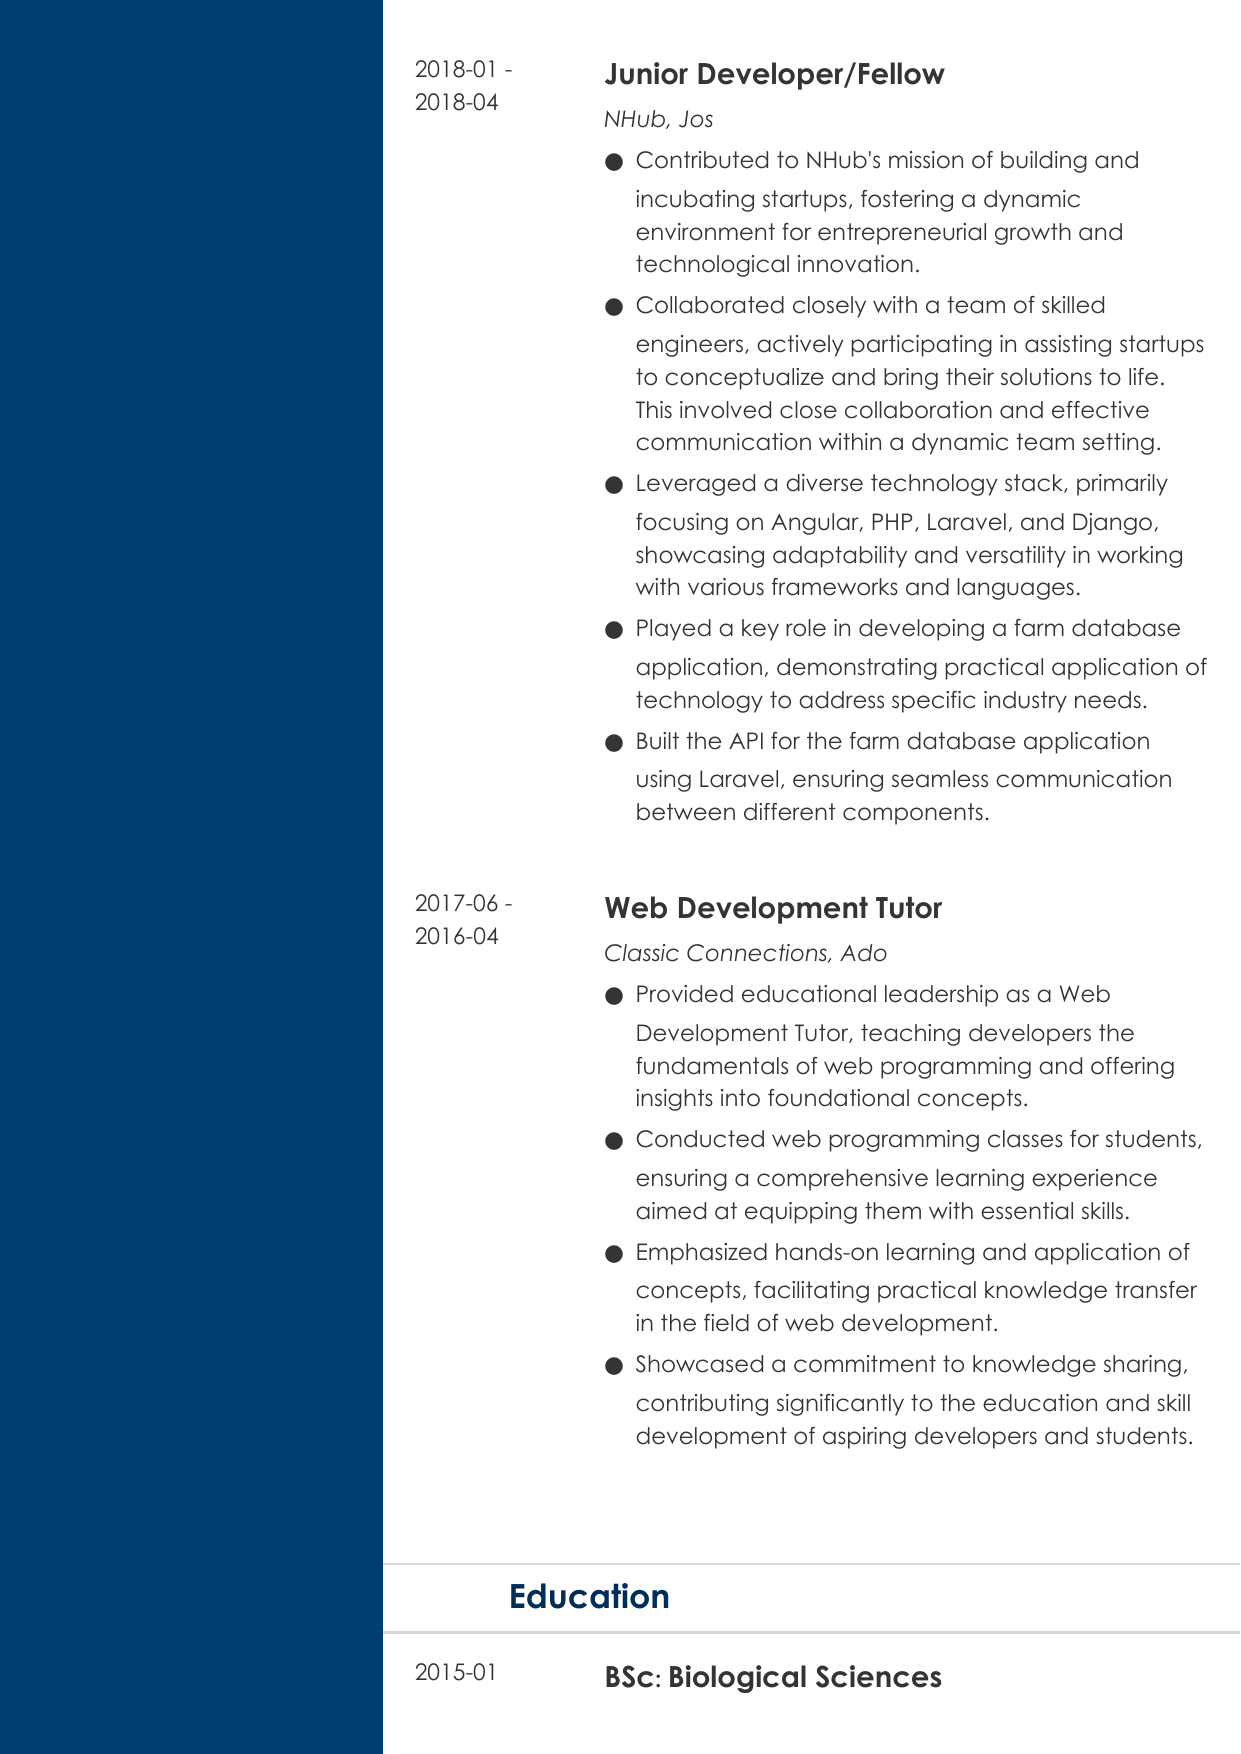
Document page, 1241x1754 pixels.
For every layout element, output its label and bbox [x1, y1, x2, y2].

table_header [0, 0, 383, 1754]
table_header [383, 1634, 1240, 1754]
table_header [383, 0, 1240, 1563]
